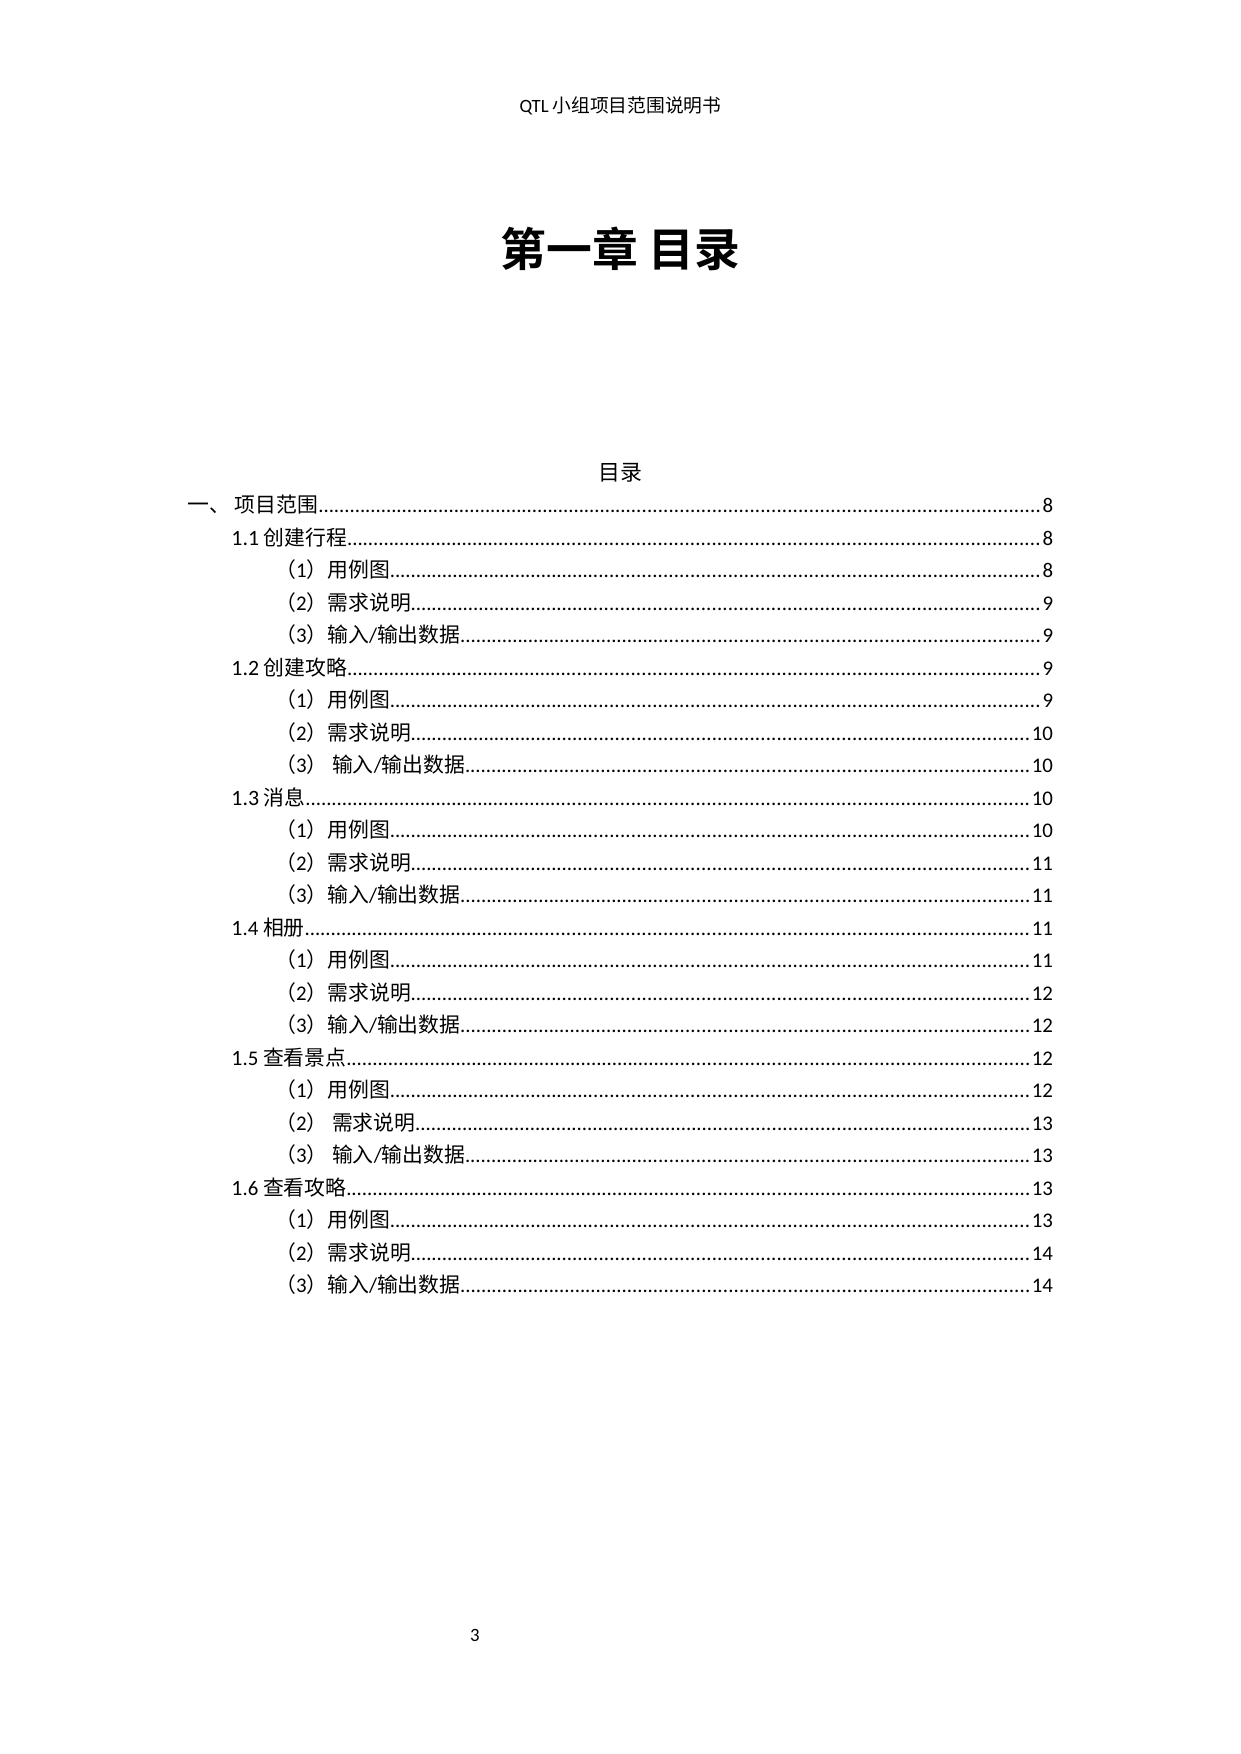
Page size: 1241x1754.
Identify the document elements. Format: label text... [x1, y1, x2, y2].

subtitle 第一章 目录 [187, 197, 1053, 295]
